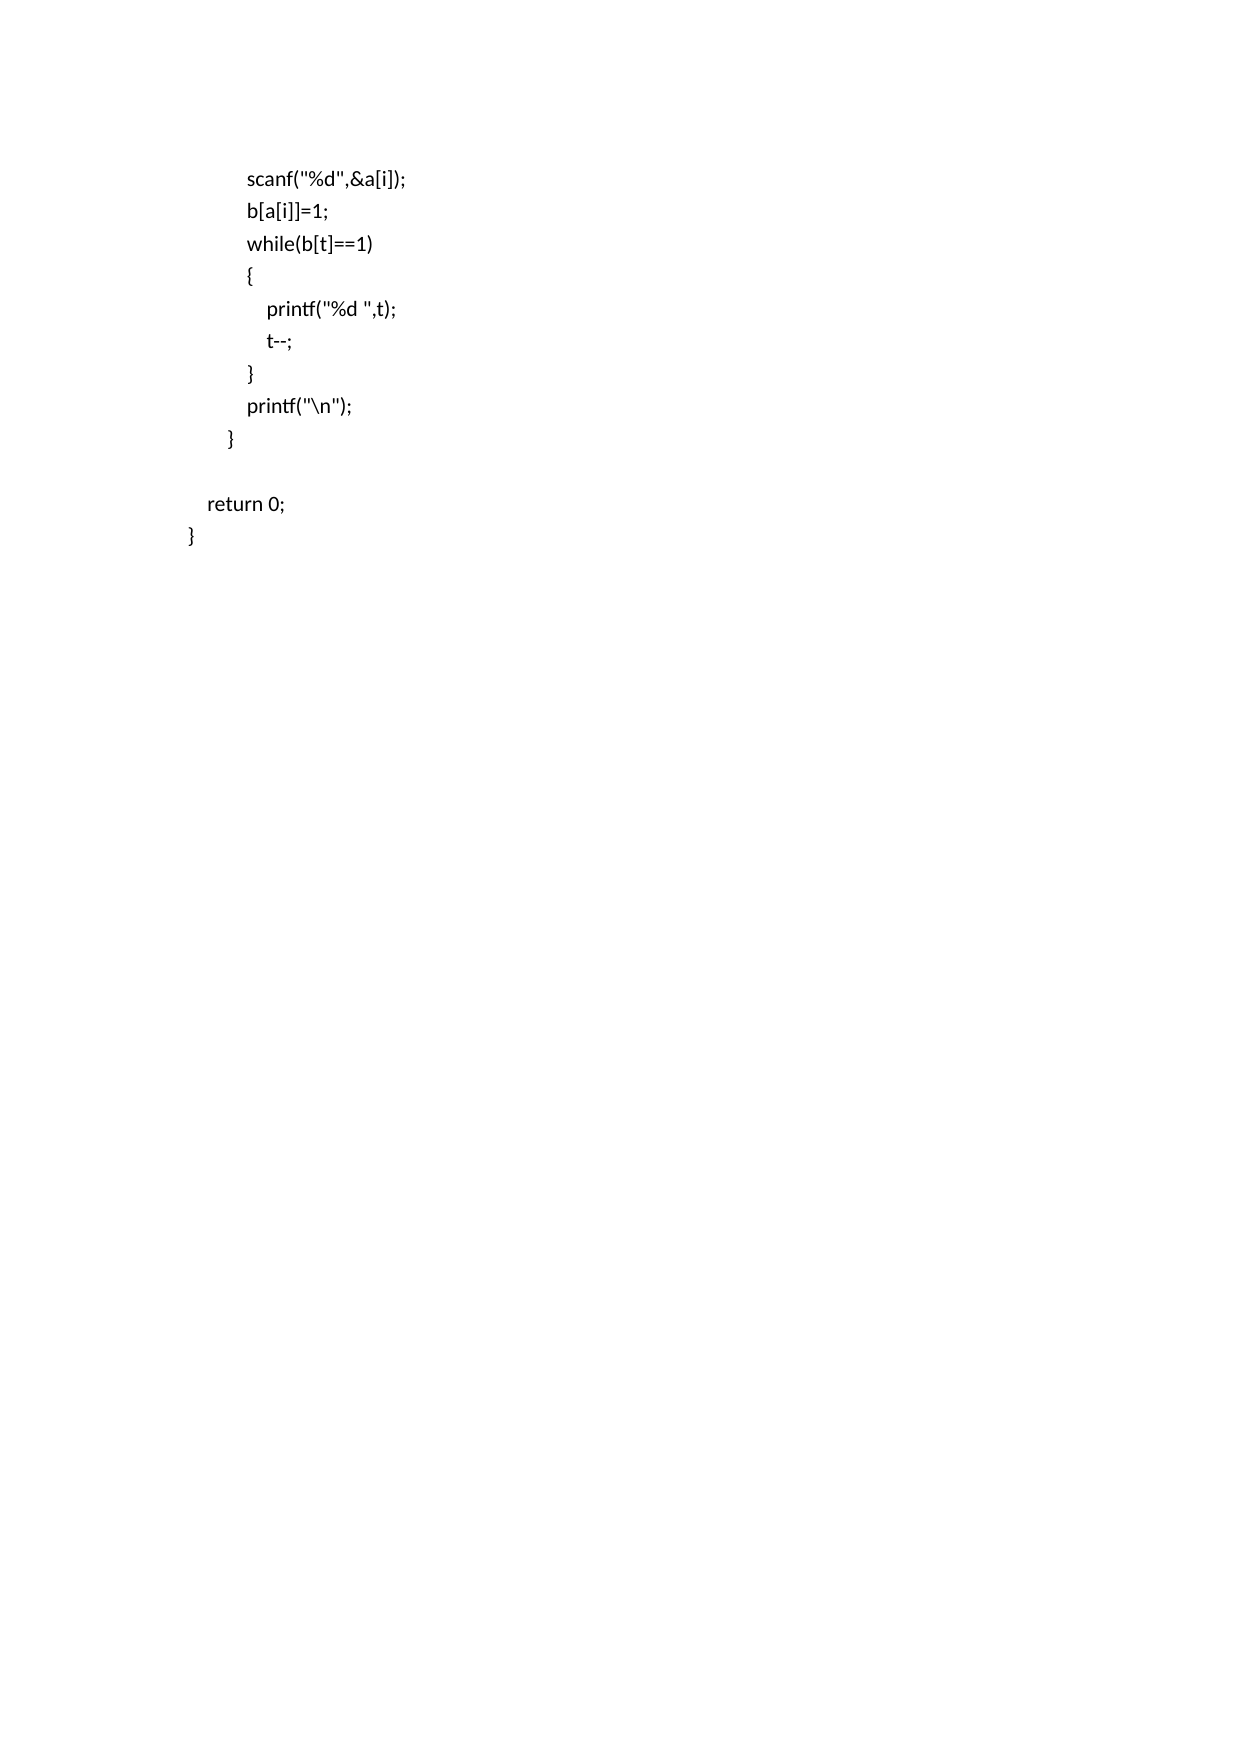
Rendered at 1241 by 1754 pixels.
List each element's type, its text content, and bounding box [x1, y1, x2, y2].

text { [187, 259, 1053, 292]
text while(b[t]==1) [187, 227, 1053, 259]
text } [187, 519, 1053, 552]
text printf("\n"); [187, 389, 1053, 422]
text } [187, 422, 1053, 454]
text printf("%d ",t); [187, 292, 1053, 324]
text b[a[i]]=1; [187, 194, 1053, 227]
text } [187, 357, 1053, 389]
text return 0; [187, 487, 1053, 519]
text t--; [187, 324, 1053, 357]
text scanf("%d",&a[i]); [187, 162, 1053, 194]
